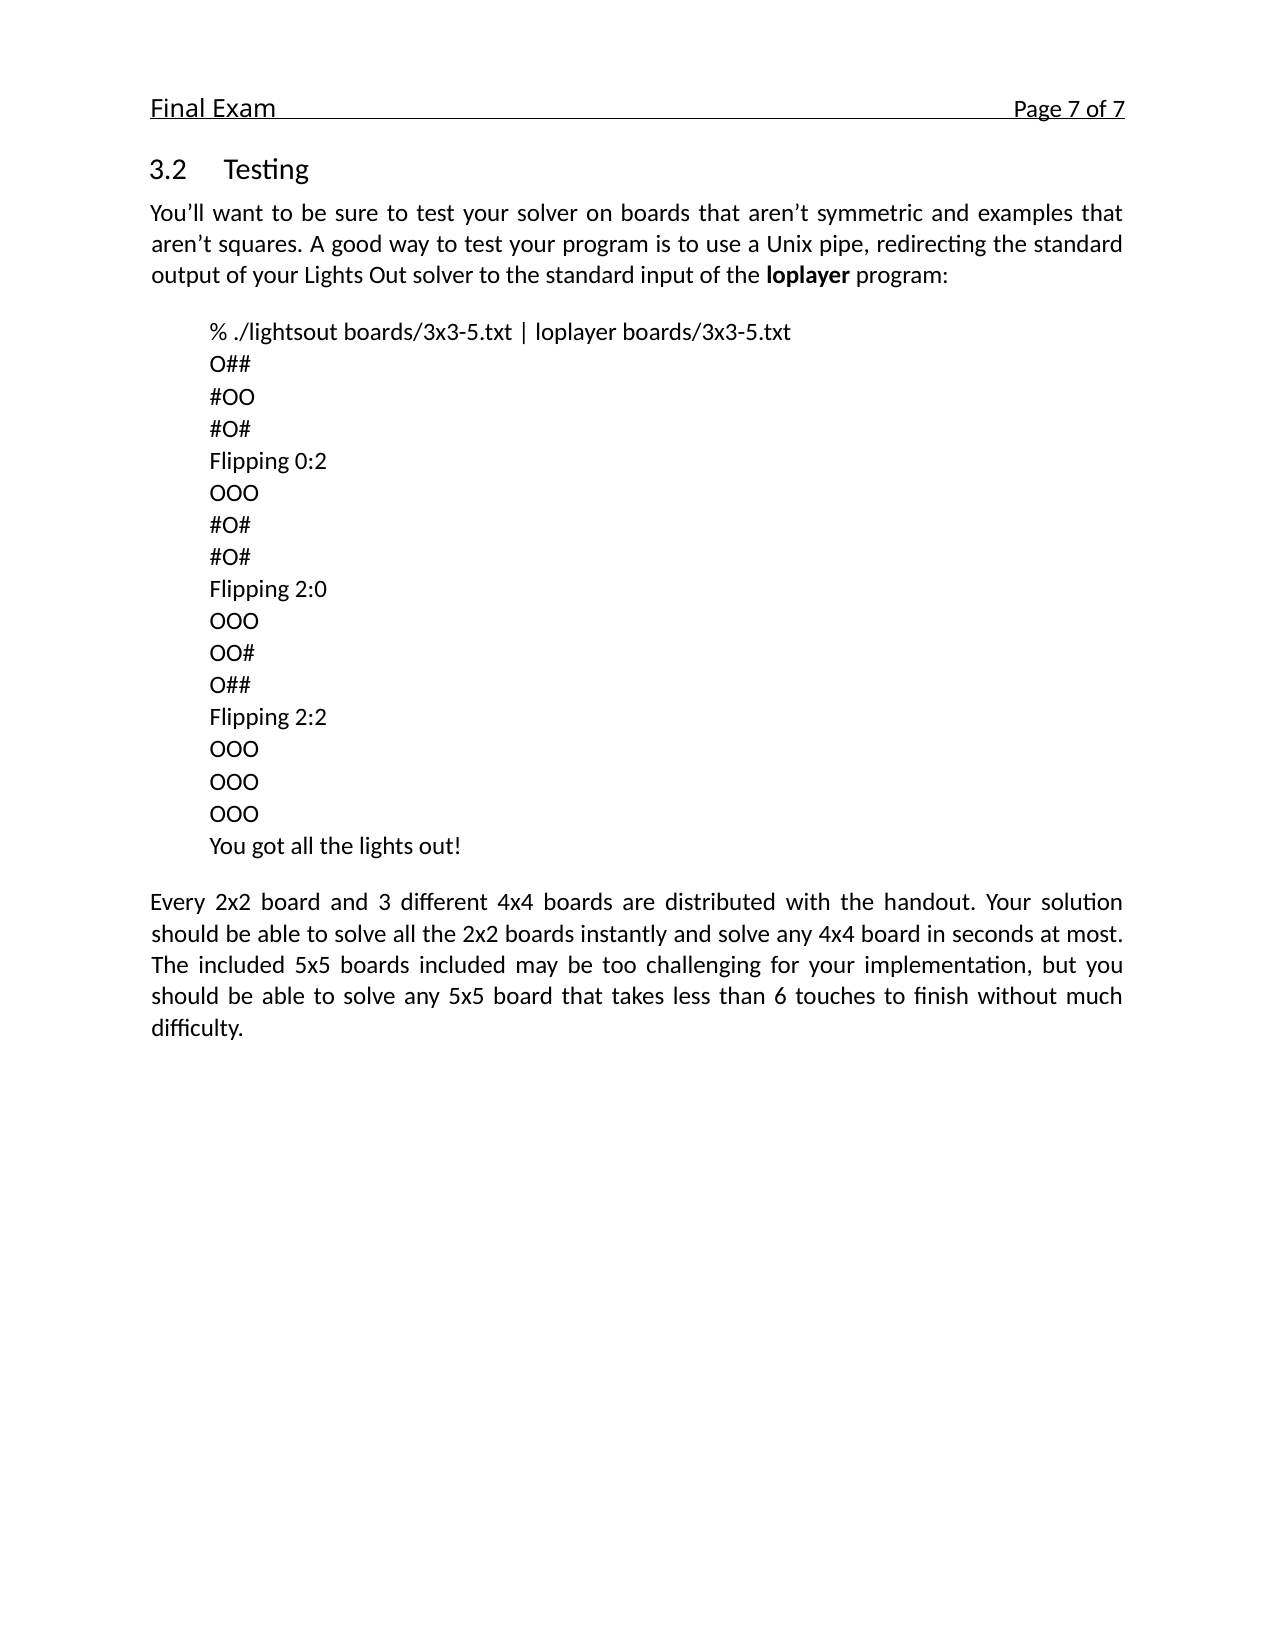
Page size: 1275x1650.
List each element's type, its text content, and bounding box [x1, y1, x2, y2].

text #O# [209, 509, 1125, 539]
text OOO [209, 798, 1125, 828]
text Flipping 0:2 [209, 445, 1125, 475]
text Flipping 2:2 [209, 701, 1125, 732]
text O## [209, 348, 1125, 379]
text #O# [209, 541, 1125, 572]
subtitle Testing [148, 150, 1125, 187]
text #O# [209, 413, 1125, 443]
text You’ll want to be sure to test your solver on boards that aren’t symmetric and examples that aren’t squares. A good way to test your program is to use a Unix pipe, redirecting the standard output of your Lights Out solver to the standard input of the loplayer program: [150, 197, 1125, 290]
text OO# [209, 637, 1125, 668]
text You got all the lights out! [209, 830, 1125, 860]
text OOO [209, 477, 1125, 507]
text OOO [209, 766, 1125, 796]
text O## [209, 669, 1125, 700]
text Flipping 2:0 [209, 573, 1125, 604]
text OOO [209, 733, 1125, 764]
text OOO [209, 605, 1125, 636]
text Every 2x2 board and 3 different 4x4 boards are distributed with the handout. Your solution should be able to solve all the 2x2 boards instantly and solve any 4x4 board in seconds at most. The included 5x5 boards included may be too challenging for your implementation, but you should be able to solve any 5x5 board that takes less than 6 touches to finish without much difficulty. [150, 886, 1125, 1042]
text % ./lightsout boards/3x3-5.txt | loplayer boards/3x3-5.txt [209, 316, 1125, 347]
text #OO [209, 381, 1125, 411]
